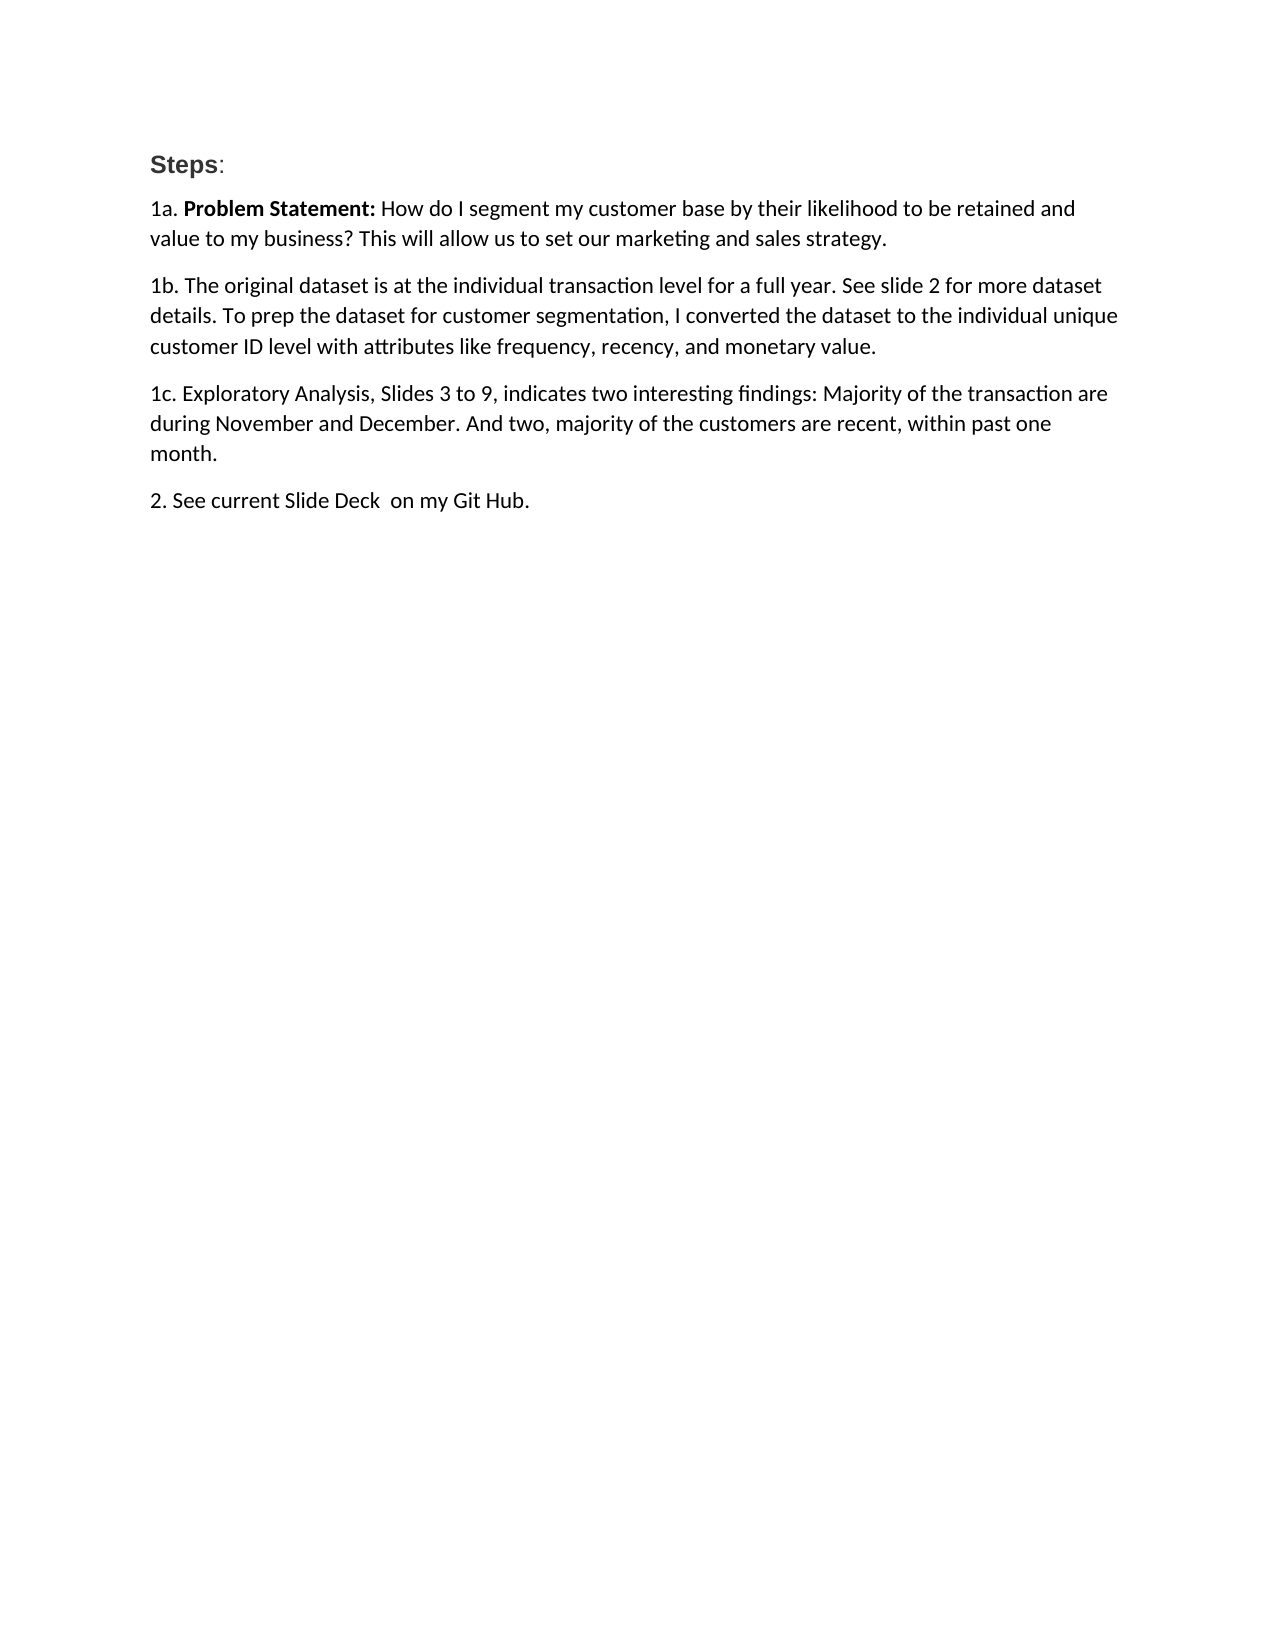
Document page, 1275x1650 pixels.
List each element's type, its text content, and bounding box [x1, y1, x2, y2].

text 1c. Exploratory Analysis, Slides 3 to 9, indicates two interesting findings: Majority of the transaction are during November and December. And two, majority of the customers are recent, within past one month. [150, 379, 1125, 467]
text 1a. Problem Statement: How do I segment my customer base by their likelihood to be retained and value to my business? This will allow us to set our marketing and sales strategy. [150, 194, 1125, 253]
text Steps: [150, 150, 1125, 179]
text 1b. The original dataset is at the individual transaction level for a full year. See slide 2 for more dataset details. To prep the dataset for customer segmentation, I converted the dataset to the individual unique customer ID level with attributes like frequency, recency, and monetary value. [150, 271, 1125, 360]
text 2. See current Slide Deck on my Git Hub. [150, 486, 1125, 514]
